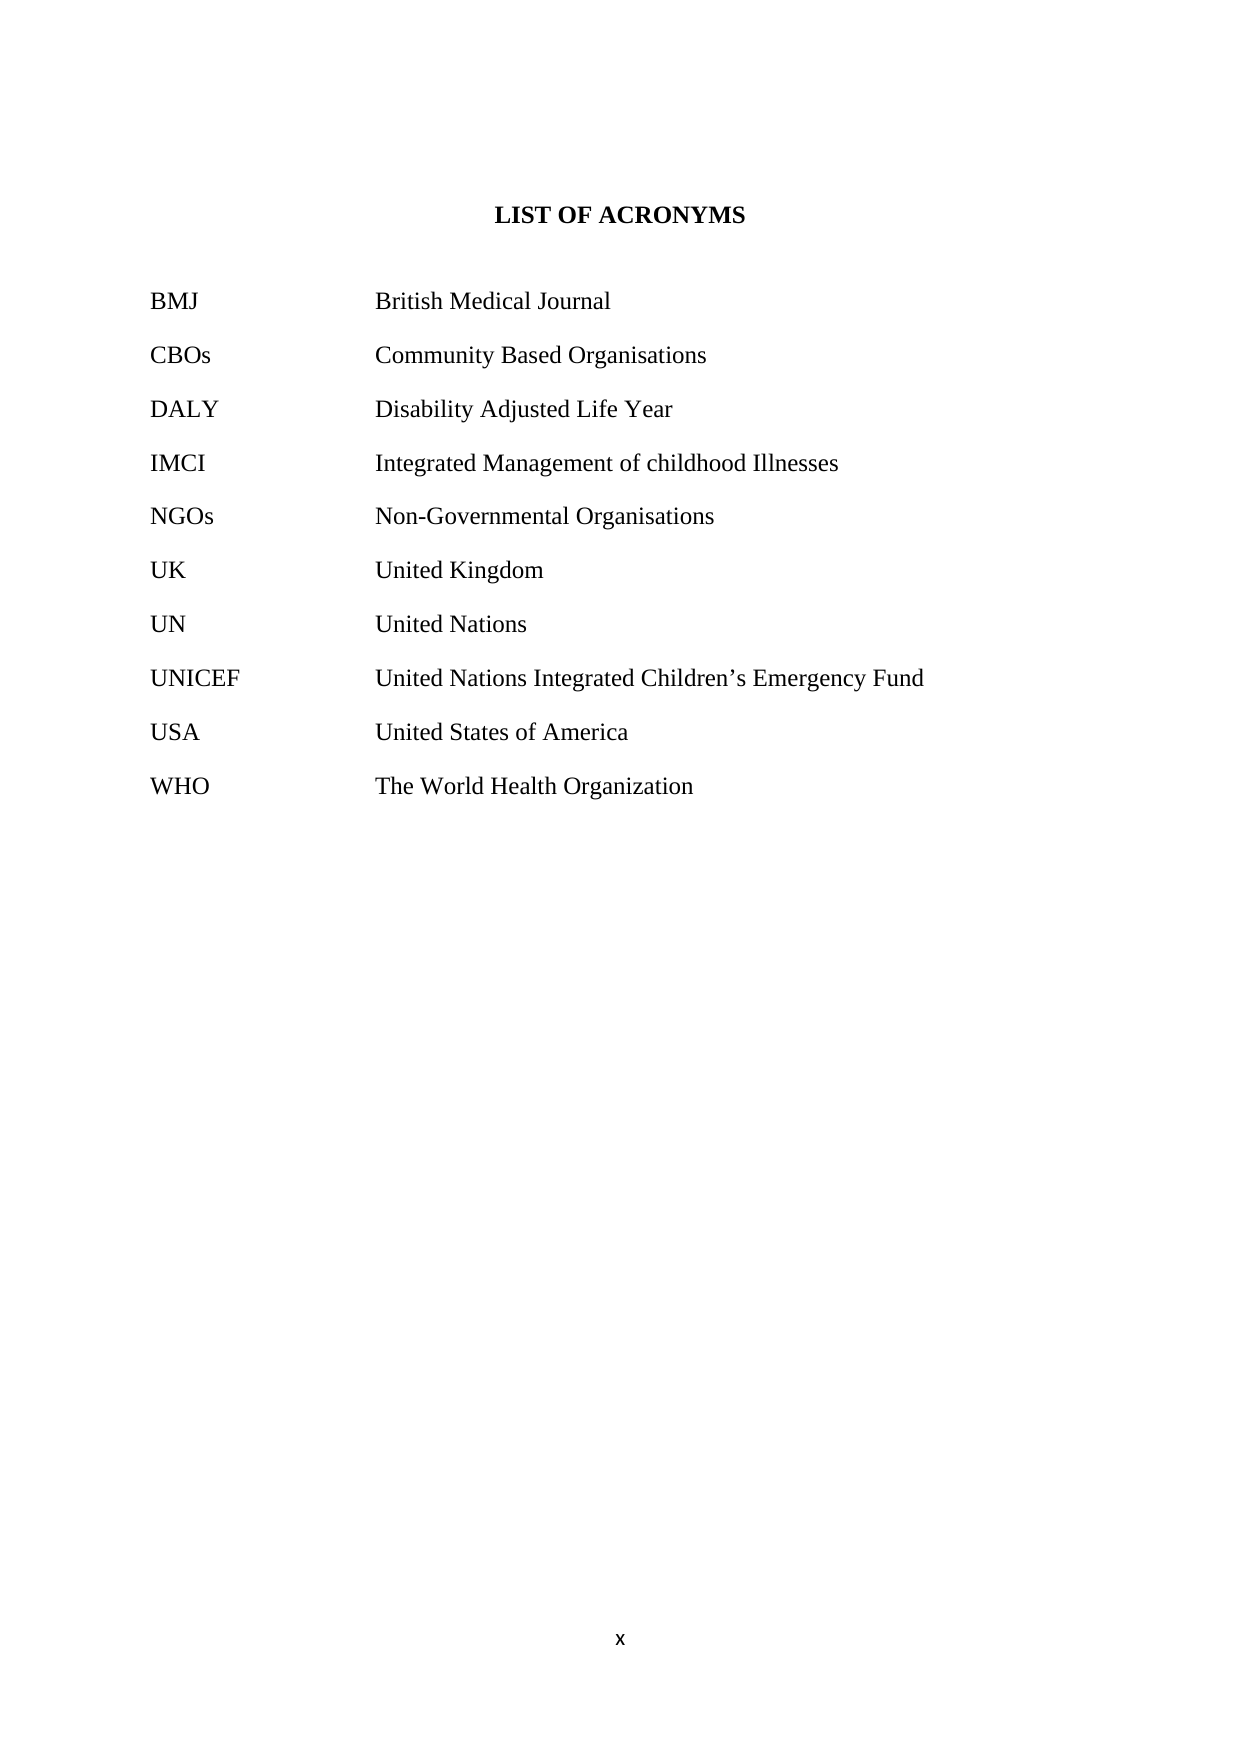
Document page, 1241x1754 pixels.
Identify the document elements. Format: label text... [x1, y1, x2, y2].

text UK United Kingdom [150, 555, 1090, 584]
text NGOs Non-Governmental Organisations [150, 501, 1090, 530]
text UNICEF United Nations Integrated Children’s Emergency Fund [150, 663, 1090, 692]
text WHO The World Health Organization [150, 771, 1090, 799]
text UN United Nations [150, 609, 1090, 638]
text DALY Disability Adjusted Life Year [150, 394, 1090, 422]
text CBOs Community Based Organisations [150, 340, 1090, 369]
subtitle LIST OF ACRONYMS [150, 200, 1090, 229]
text BMJ British Medical Journal [150, 286, 1090, 315]
text USA United States of America [150, 717, 1090, 746]
text IMCI Integrated Management of childhood Illnesses [150, 448, 1090, 476]
